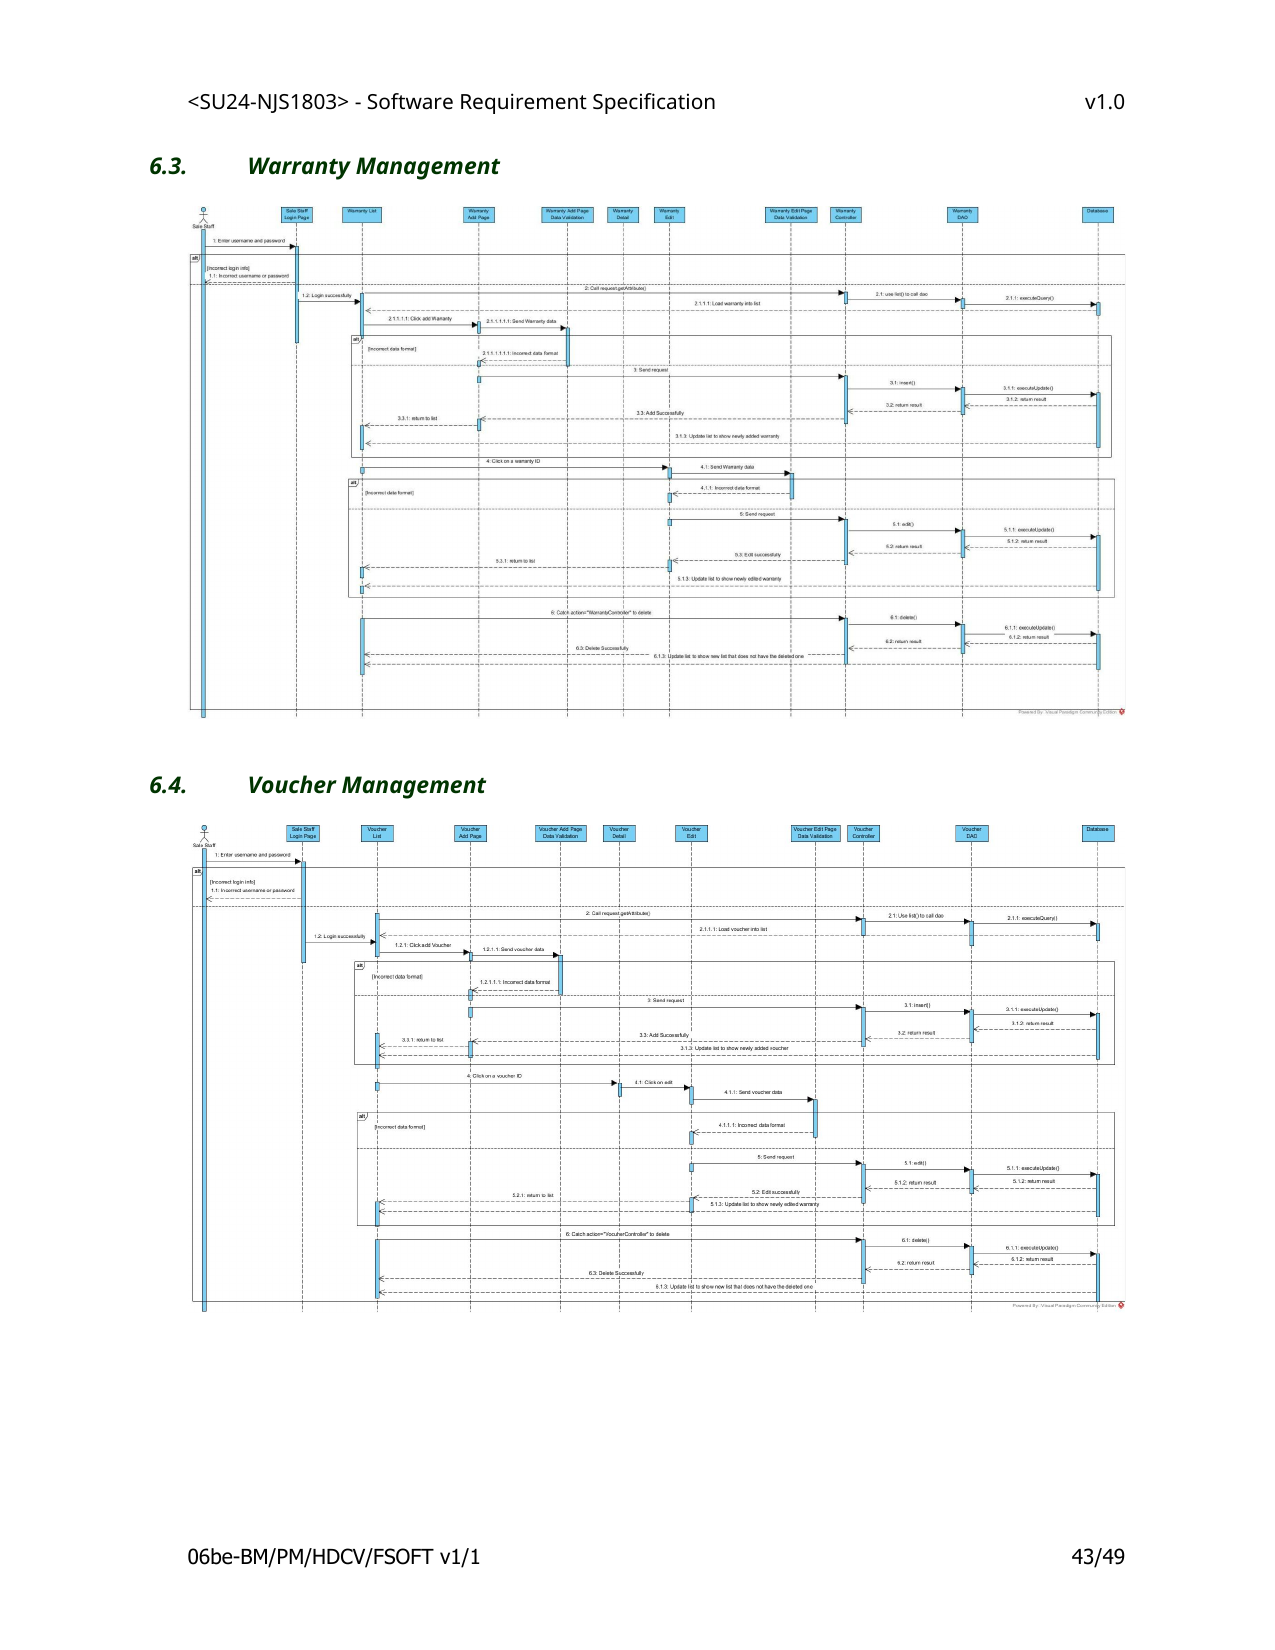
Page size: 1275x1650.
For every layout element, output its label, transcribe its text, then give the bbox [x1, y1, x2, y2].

picture [187, 825, 1125, 1313]
picture [187, 206, 1125, 719]
subtitle Voucher Management [187, 769, 1125, 800]
subtitle Warranty Management [187, 150, 1125, 181]
